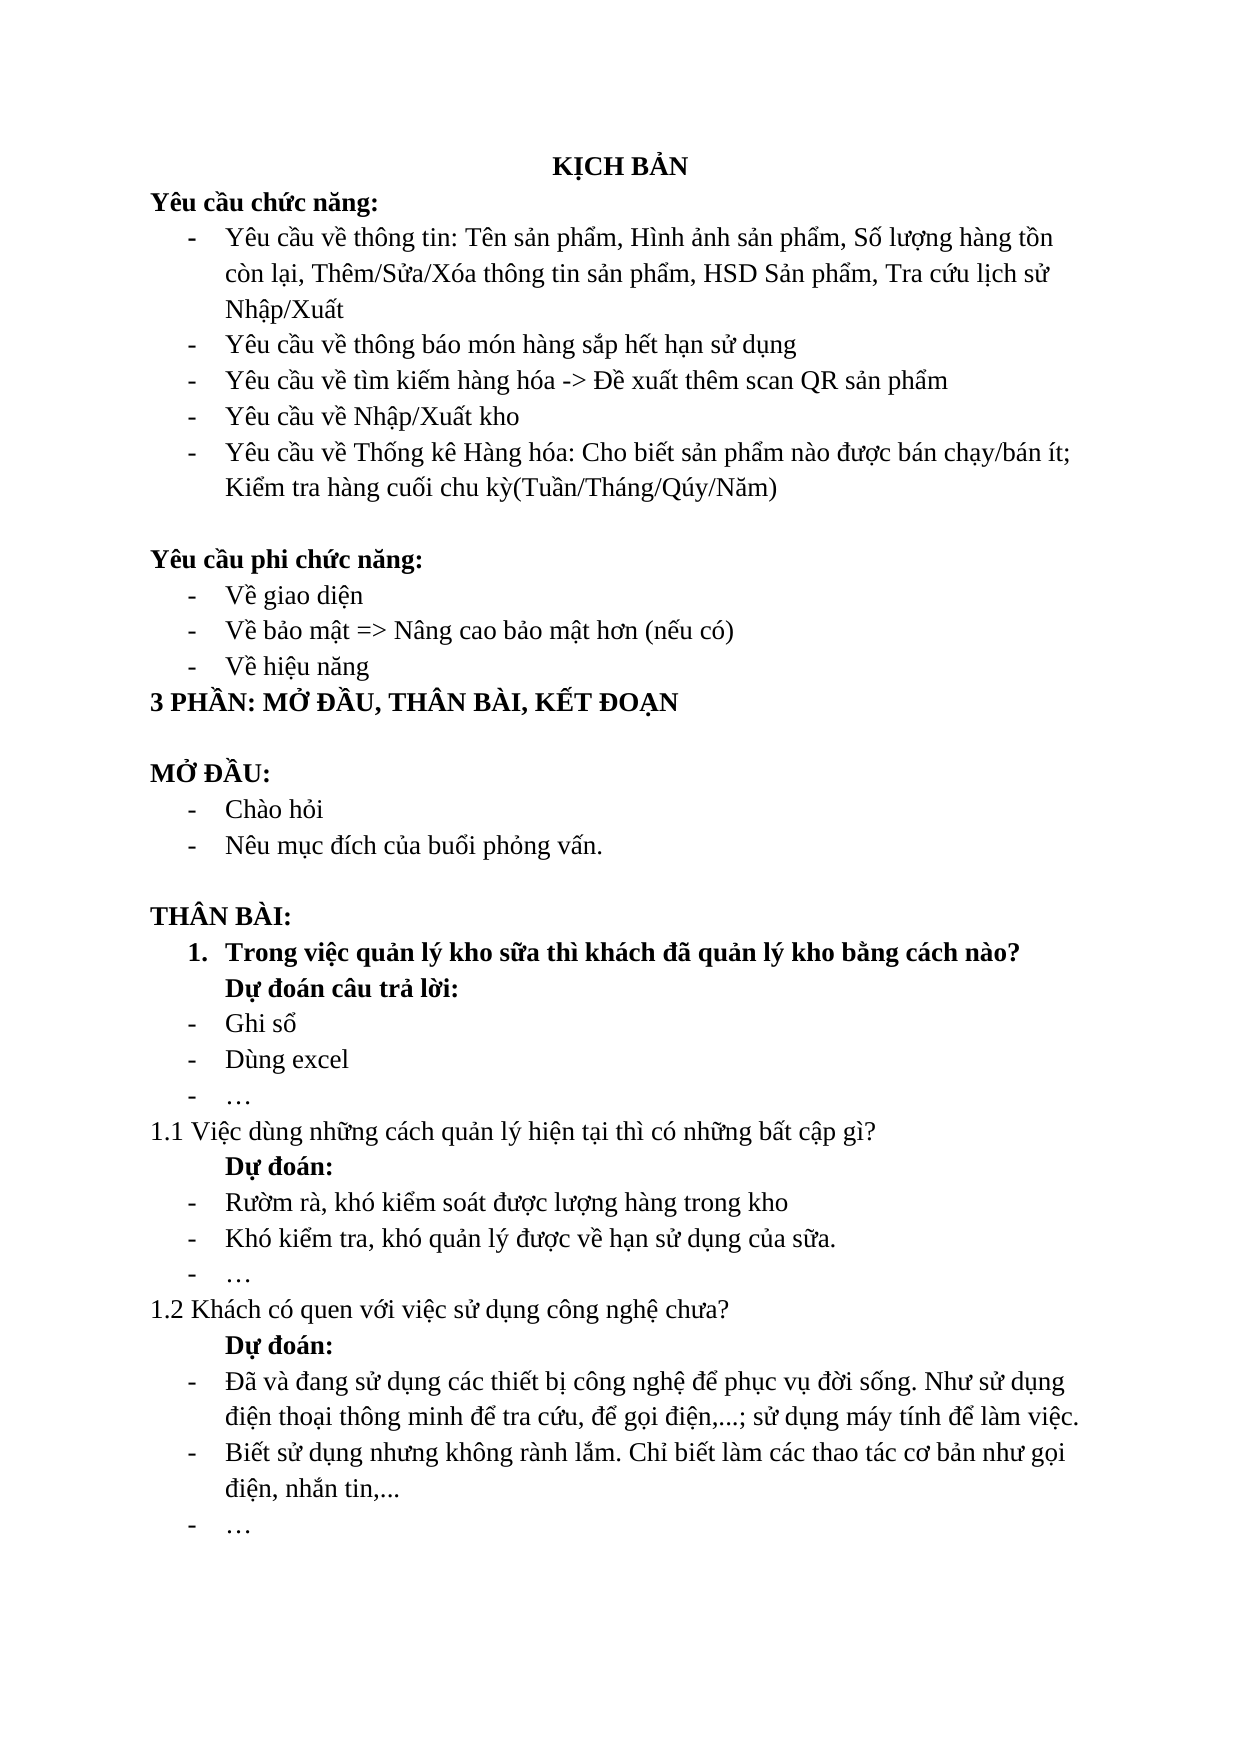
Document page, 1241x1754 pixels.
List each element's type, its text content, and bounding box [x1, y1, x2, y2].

list Yêu cầu về Thống kê Hàng hóa: Cho biết sản phẩm nào được bán chạy/bán ít; Kiểm tra hàng cuối chu kỳ(Tuần/Tháng/Qúy/Năm) [187, 436, 1090, 503]
list … [187, 1079, 1090, 1110]
list Yêu cầu về thông báo món hàng sắp hết hạn sử dụng [187, 329, 1090, 360]
list Yêu cầu về thông tin: Tên sản phẩm, Hình ảnh sản phẩm, Số lượng hàng tồn còn lại, Thêm/Sửa/Xóa thông tin sản phẩm, HSD Sản phẩm, Tra cứu lịch sử Nhập/Xuất [187, 221, 1090, 324]
list Ghi sổ [187, 1007, 1090, 1039]
text Dự đoán: [150, 1329, 1090, 1360]
list Biết sử dụng nhưng không rành lắm. Chỉ biết làm các thao tác cơ bản như gọi điện, nhắn tin,... [187, 1436, 1090, 1503]
list Yêu cầu về tìm kiếm hàng hóa -> Đề xuất thêm scan QR sản phẩm [187, 364, 1090, 396]
text Yêu cầu phi chức năng: [150, 543, 1090, 574]
list Khó kiểm tra, khó quản lý được về hạn sử dụng của sữa. [187, 1222, 1090, 1253]
text Dự đoán: [150, 1150, 1090, 1182]
list Nêu mục đích của buổi phỏng vấn. [187, 829, 1090, 860]
list Trong việc quản lý kho sữa thì khách đã quản lý kho bằng cách nào? [187, 936, 1090, 967]
list Dùng excel [187, 1043, 1090, 1074]
text THÂN BÀI: [150, 900, 1090, 931]
list Rườm rà, khó kiểm soát được lượng hàng trong kho [187, 1186, 1090, 1217]
list Về hiệu năng [187, 650, 1090, 681]
list … [187, 1508, 1090, 1539]
text 1.1 Việc dùng những cách quản lý hiện tại thì có những bất cập gì? [150, 1115, 1090, 1146]
text KỊCH BẢN [150, 150, 1090, 181]
list Đã và đang sử dụng các thiết bị công nghệ để phục vụ đời sống. Như sử dụng điện thoại thông minh để tra cứu, để gọi điện,...; sử dụng máy tính để làm việc. [187, 1365, 1090, 1432]
text 3 PHẦN: MỞ ĐẦU, THÂN BÀI, KẾT ĐOẠN [150, 686, 1090, 717]
list Về giao diện [187, 579, 1090, 610]
text Yêu cầu chức năng: [150, 186, 1090, 217]
text Dự đoán câu trả lời: [150, 972, 1090, 1003]
list … [187, 1258, 1090, 1289]
list Về bảo mật => Nâng cao bảo mật hơn (nếu có) [187, 614, 1090, 646]
text MỞ ĐẦU: [150, 757, 1090, 788]
list Chào hỏi [187, 793, 1090, 824]
text 1.2 Khách có quen với việc sử dụng công nghệ chưa? [150, 1293, 1090, 1324]
list Yêu cầu về Nhập/Xuất kho [187, 400, 1090, 431]
